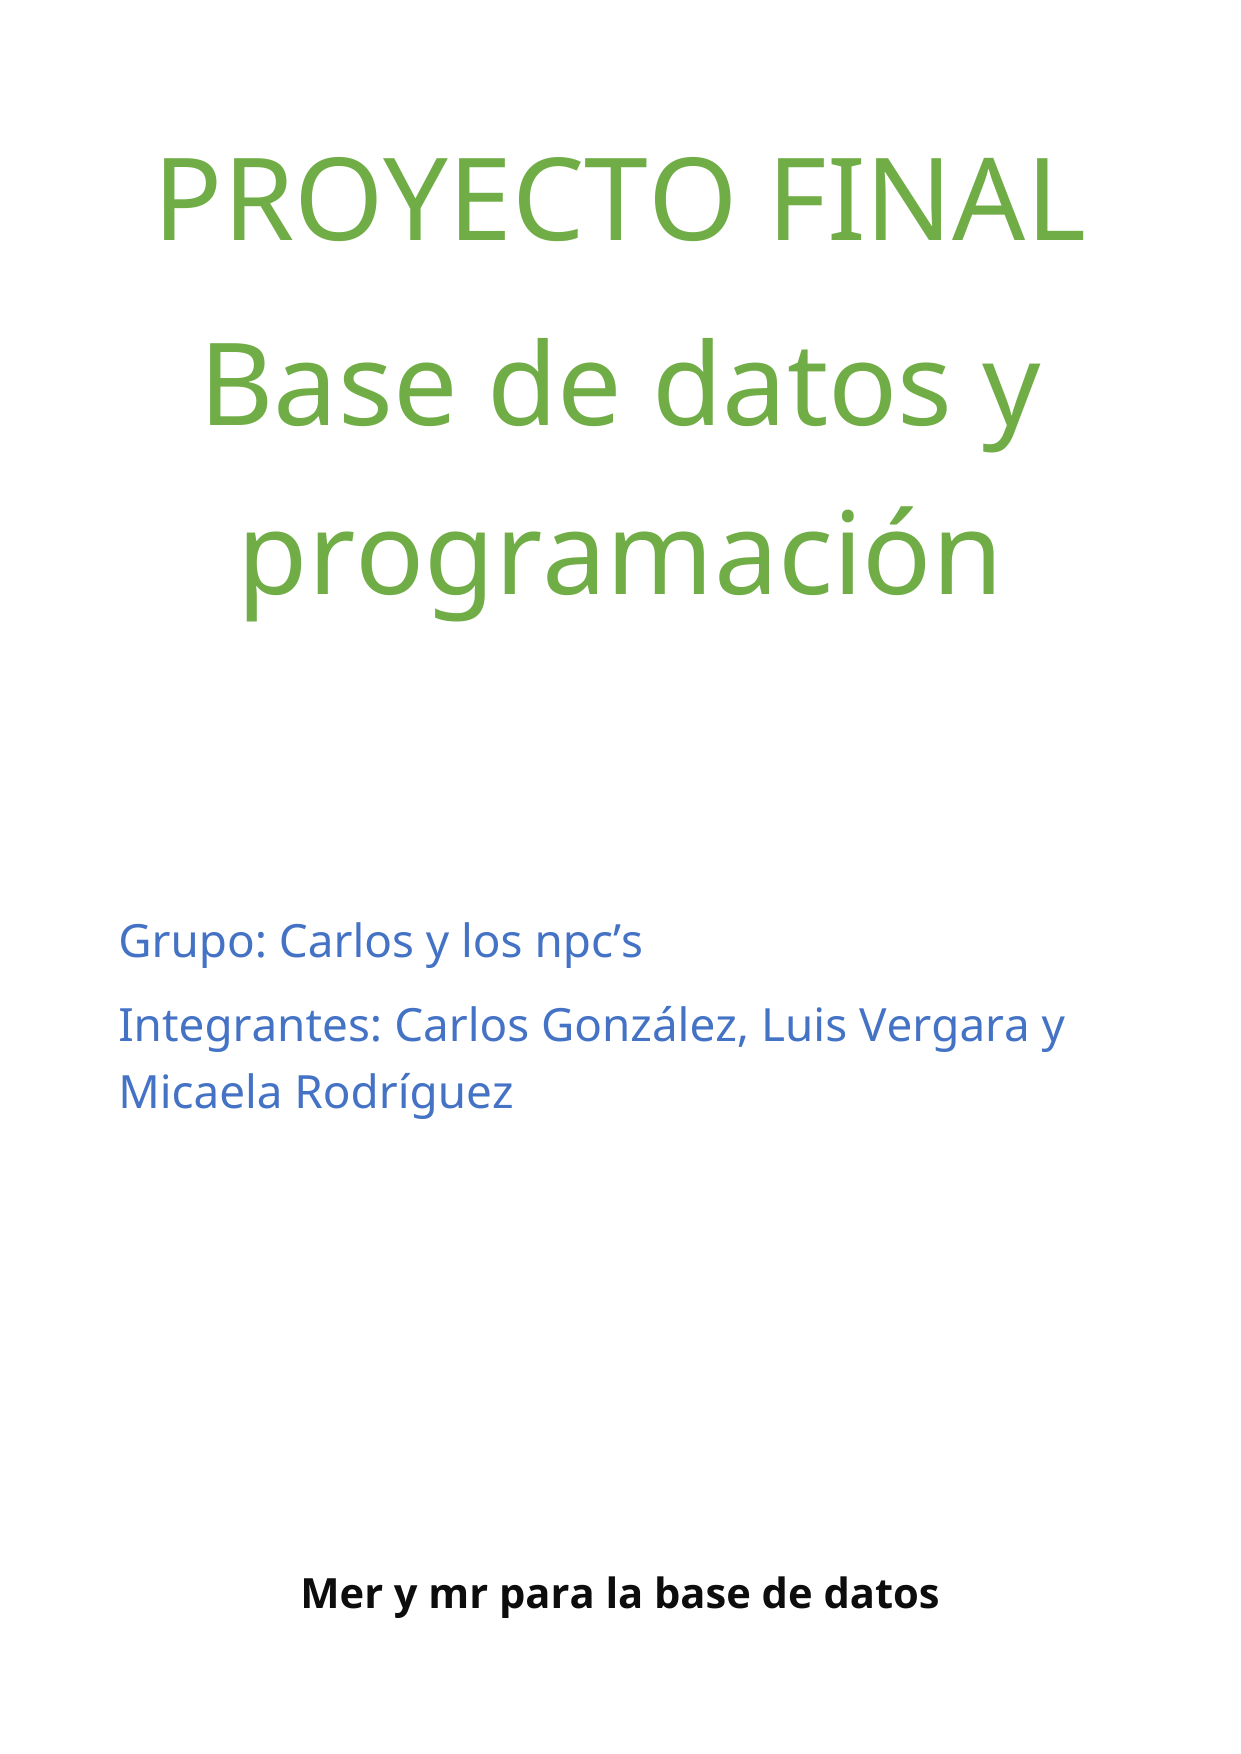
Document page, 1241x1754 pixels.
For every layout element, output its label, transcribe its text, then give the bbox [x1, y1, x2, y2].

text Integrantes: Carlos González, Luis Vergara y Micaela Rodríguez [118, 993, 1122, 1122]
text Grupo: Carlos y los npc’s [118, 909, 1122, 971]
text Mer y mr para la base de datos [118, 1564, 1122, 1620]
text PROYECTO FINAL [118, 118, 1122, 274]
text Base de datos y programación [118, 303, 1122, 628]
